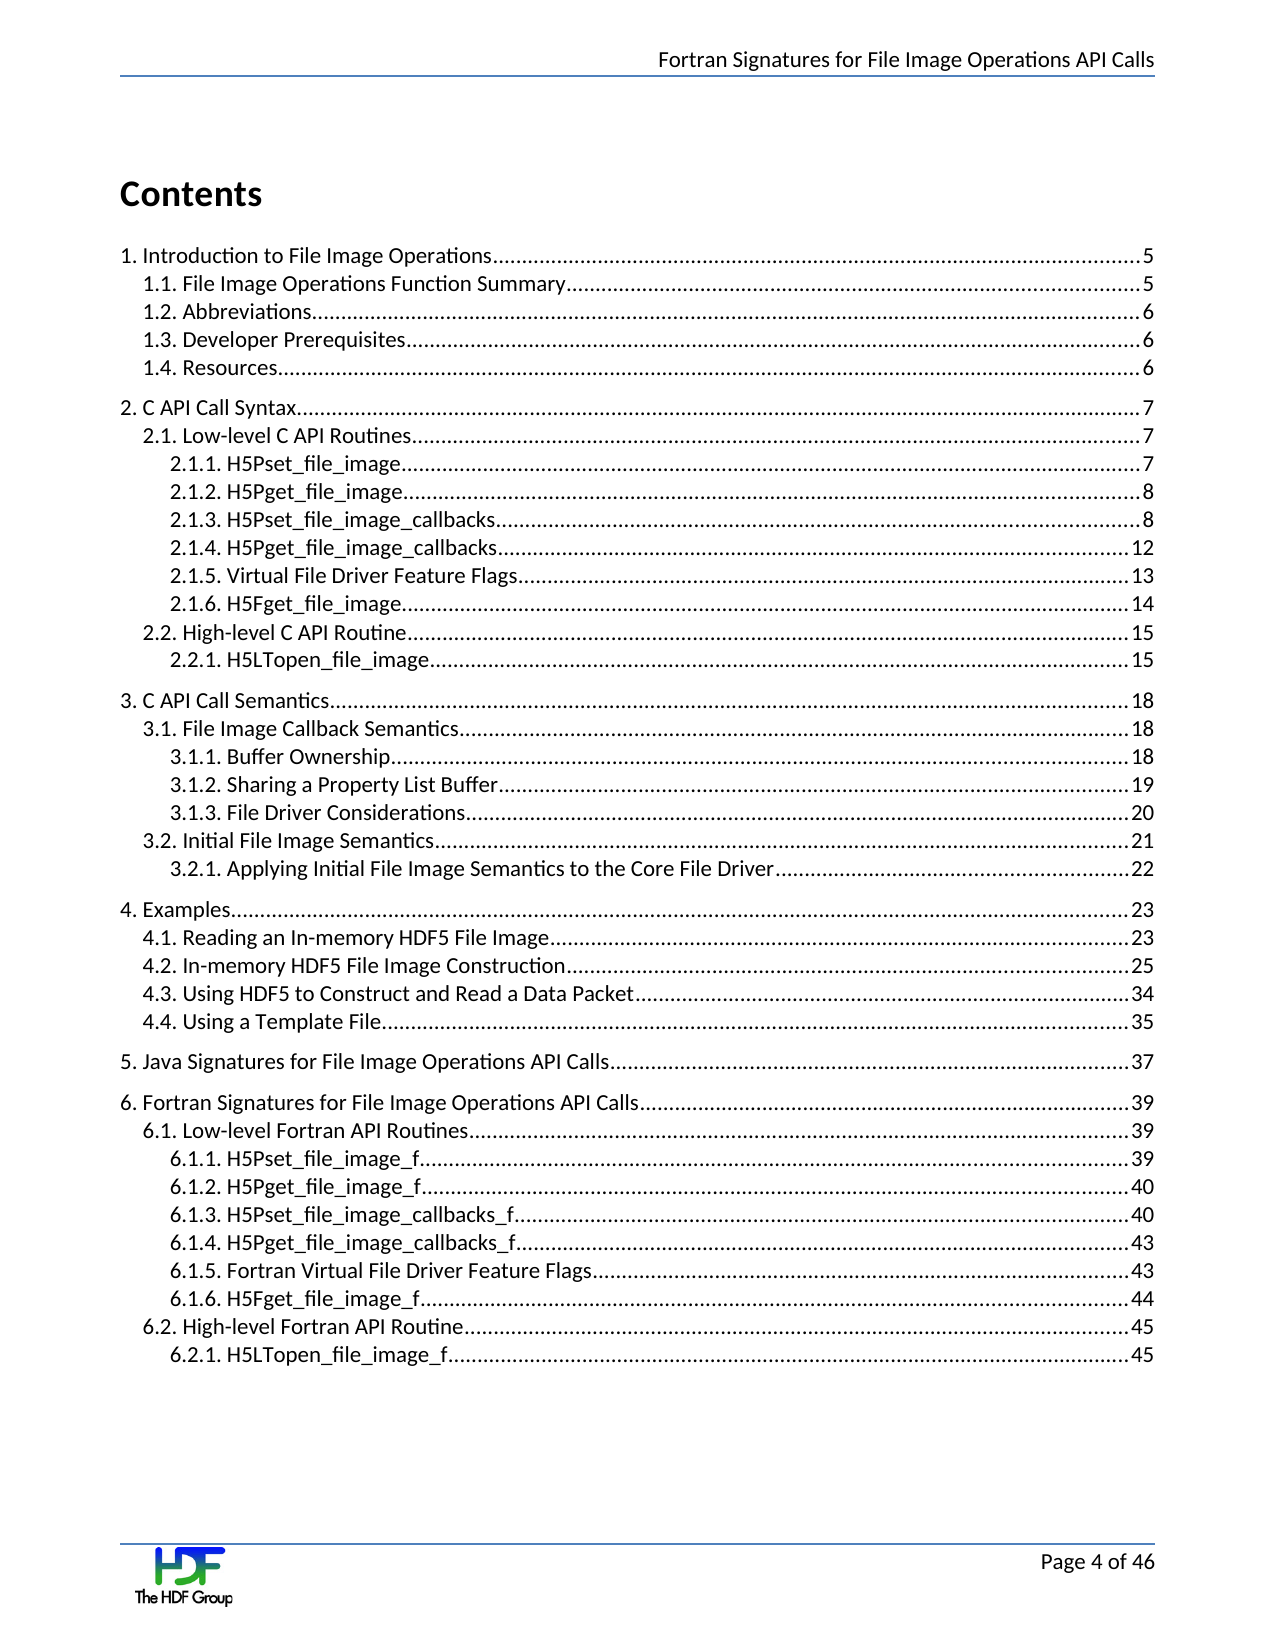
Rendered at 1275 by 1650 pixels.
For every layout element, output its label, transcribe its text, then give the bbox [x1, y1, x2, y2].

text 3.1. File Image Callback Semantics 18 [142, 714, 1155, 742]
text 1. Introduction to File Image Operations 5 [120, 241, 1155, 269]
text Contents [120, 170, 1155, 216]
text 2.1. Low-level C API Routines 7 [142, 421, 1155, 449]
text 1.1. File Image Operations Function Summary 5 [142, 269, 1155, 297]
text 6. Fortran Signatures for File Image Operations API Calls 39 [120, 1088, 1155, 1116]
text 6.1. Low-level Fortran API Routines 39 [142, 1116, 1155, 1144]
picture [135, 1547, 233, 1607]
text 6.1.1. H5Pset_file_image_f 39 [169, 1144, 1155, 1172]
text 6.2.1. H5LTopen_file_image_f 45 [169, 1340, 1155, 1368]
text 6.1.3. H5Pset_file_image_callbacks_f 40 [169, 1200, 1155, 1228]
text 5. Java Signatures for File Image Operations API Calls 37 [120, 1047, 1155, 1075]
text 2.2. High-level C API Routine 15 [142, 618, 1155, 646]
text 3.2.1. Applying Initial File Image Semantics to the Core File Driver 22 [169, 854, 1155, 882]
text 2.2.1. H5LTopen_file_image 15 [169, 646, 1155, 674]
text 2.1.2. H5Pget_file_image 8 [169, 477, 1155, 506]
text 3.1.2. Sharing a Property List Buffer 19 [169, 770, 1155, 798]
text 2.1.6. H5Fget_file_image 14 [169, 589, 1155, 618]
text 3.1.3. File Driver Considerations 20 [169, 798, 1155, 826]
text 6.1.5. Fortran Virtual File Driver Feature Flags 43 [169, 1256, 1155, 1284]
text 1.4. Resources 6 [142, 353, 1155, 381]
text 6.1.4. H5Pget_file_image_callbacks_f 43 [169, 1228, 1155, 1256]
text 6.1.6. H5Fget_file_image_f 44 [169, 1284, 1155, 1312]
text 2.1.3. H5Pset_file_image_callbacks 8 [169, 506, 1155, 533]
text 4.2. In-memory HDF5 File Image Construction 25 [142, 951, 1155, 979]
text 6.2. High-level Fortran API Routine 45 [142, 1312, 1155, 1340]
text 1.2. Abbreviations 6 [142, 297, 1155, 325]
text 4. Examples 23 [120, 895, 1155, 923]
text 2.1.4. H5Pget_file_image_callbacks 12 [169, 533, 1155, 562]
text 3.2. Initial File Image Semantics 21 [142, 826, 1155, 854]
text 4.1. Reading an In-memory HDF5 File Image 23 [142, 923, 1155, 951]
text 4.4. Using a Template File 35 [142, 1007, 1155, 1035]
text 6.1.2. H5Pget_file_image_f 40 [169, 1172, 1155, 1200]
text 3.1.1. Buffer Ownership 18 [169, 742, 1155, 770]
text 1.3. Developer Prerequisites 6 [142, 325, 1155, 353]
text 4.3. Using HDF5 to Construct and Read a Data Packet 34 [142, 979, 1155, 1007]
text 2.1.5. Virtual File Driver Feature Flags 13 [169, 562, 1155, 589]
text 2. C API Call Syntax 7 [120, 393, 1155, 421]
text 2.1.1. H5Pset_file_image 7 [169, 449, 1155, 477]
text 3. C API Call Semantics 18 [120, 686, 1155, 714]
